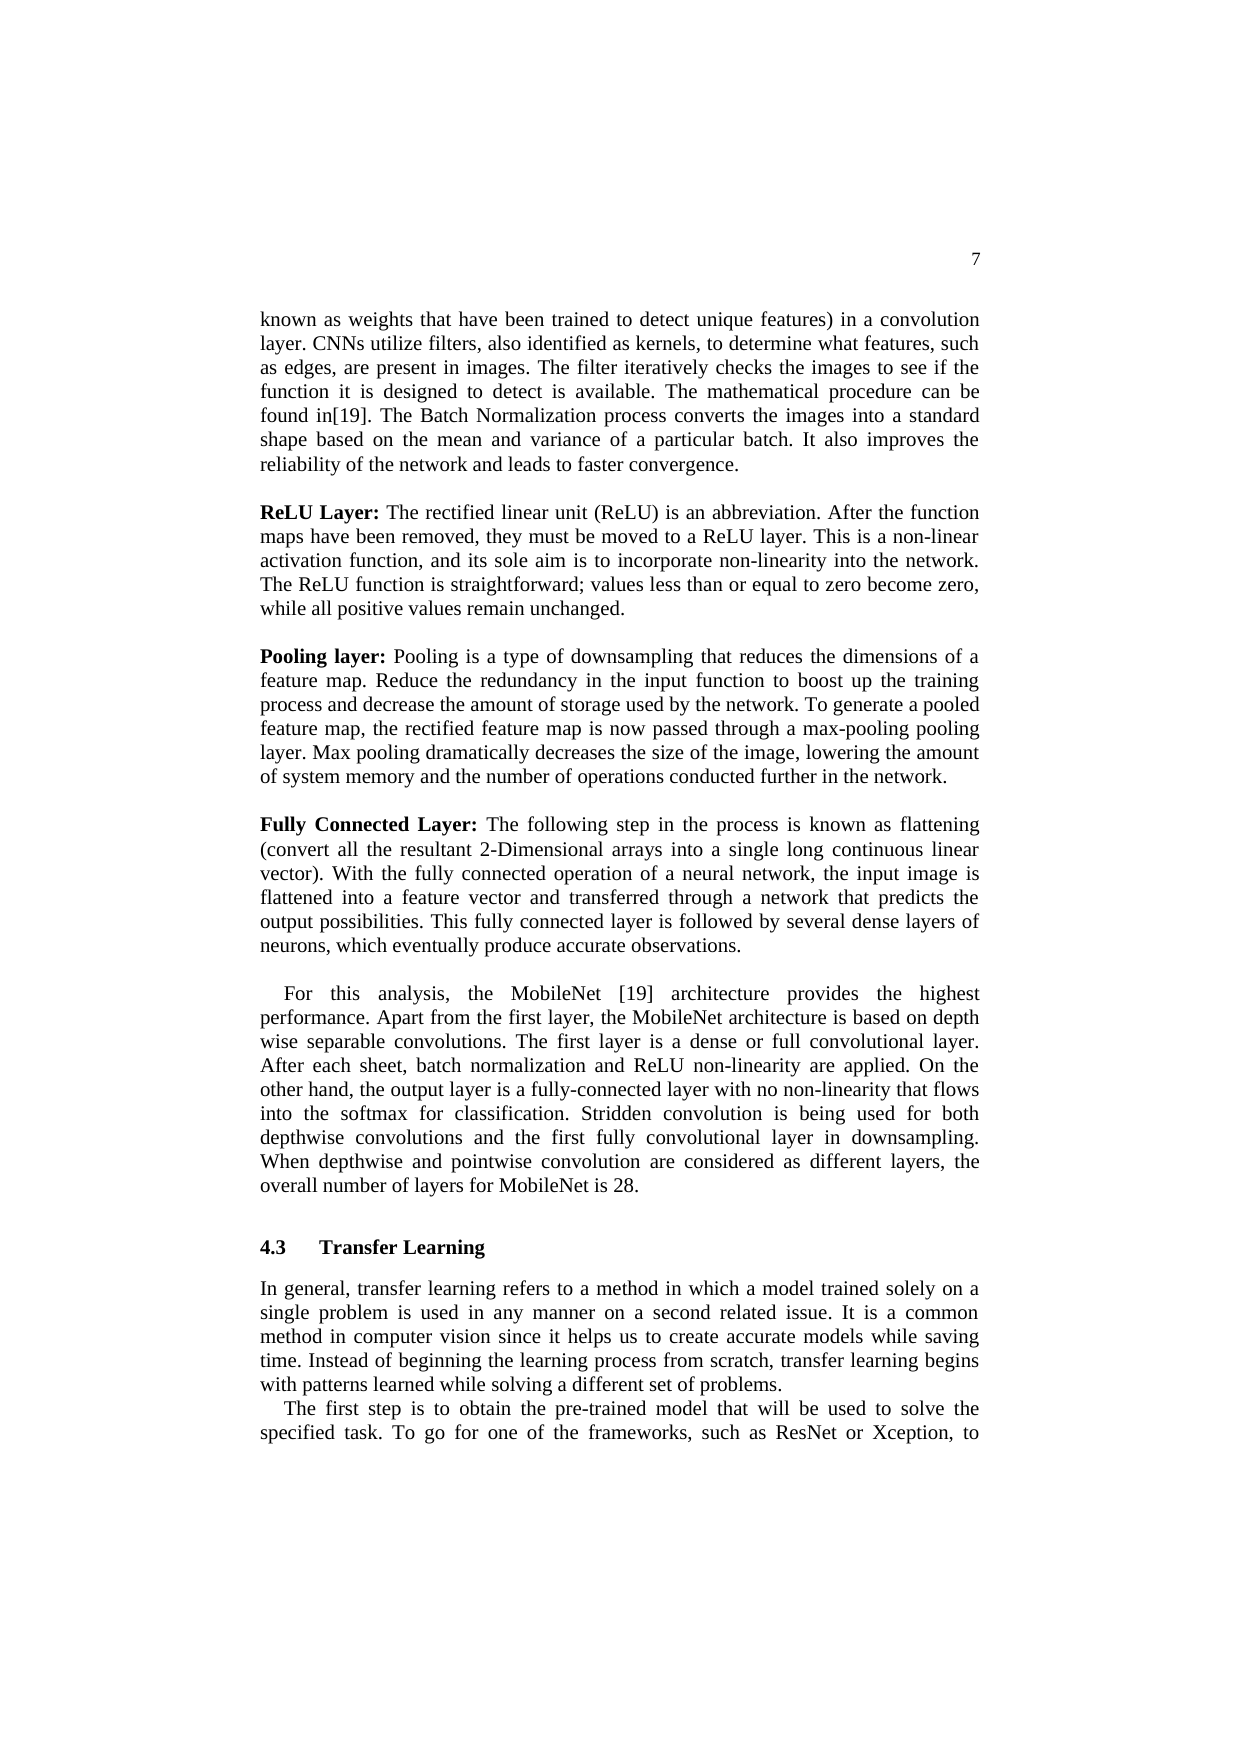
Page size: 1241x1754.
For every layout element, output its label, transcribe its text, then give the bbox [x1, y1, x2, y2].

text Fully Connected Layer: The following step in the process is known as flattening (convert all the resultant 2-Dimensional arrays into a single long continuous linear vector). With the fully connected operation of a neural network, the input image is flattened into a feature vector and transferred through a network that predicts the output possibilities. This fully connected layer is followed by several dense layers of neurons, which eventually produce accurate observations. [260, 812, 980, 957]
text Pooling layer: Pooling is a type of downsampling that reduces the dimensions of a feature map. Reduce the redundancy in the input function to boost up the training process and decrease the amount of storage used by the network. To generate a pooled feature map, the rectified feature map is now passed through a max-pooling pooling layer. Max pooling dramatically decreases the size of the image, lowering the amount of system memory and the number of operations conducted further in the network. [260, 644, 980, 788]
text In general, transfer learning refers to a method in which a model trained solely on a single problem is used in any manner on a second related issue. It is a common method in computer vision since it helps us to create accurate models while saving time. Instead of beginning the learning process from scratch, transfer learning begins with patterns learned while solving a different set of problems. [260, 1276, 980, 1396]
text ReLU Layer: The rectified linear unit (ReLU) is an abbreviation. After the function maps have been removed, they must be moved to a ReLU layer. This is a non-linear activation function, and its sole aim is to incorporate non-linearity into the network. The ReLU function is straightforward; values less than or equal to zero become zero, while all positive values remain unchanged. [260, 499, 980, 620]
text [260, 1396, 980, 1444]
text For this analysis, the MobileNet [19] architecture provides the highest performance. Apart from the first layer, the MobileNet architecture is based on depth wise separable convolutions. The first layer is a dense or full convolutional layer. After each sheet, batch normalization and ReLU non-linearity are applied. On the other hand, the output layer is a fully-connected layer with no non-linearity that flows into the softmax for classification. Stridden convolution is being used for both depthwise convolutions and the first fully convolutional layer in downsampling. When depthwise and pointwise convolution are considered as different layers, the overall number of layers for MobileNet is 28. [260, 981, 980, 1197]
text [260, 307, 980, 476]
list Transfer Learning [260, 1235, 980, 1259]
